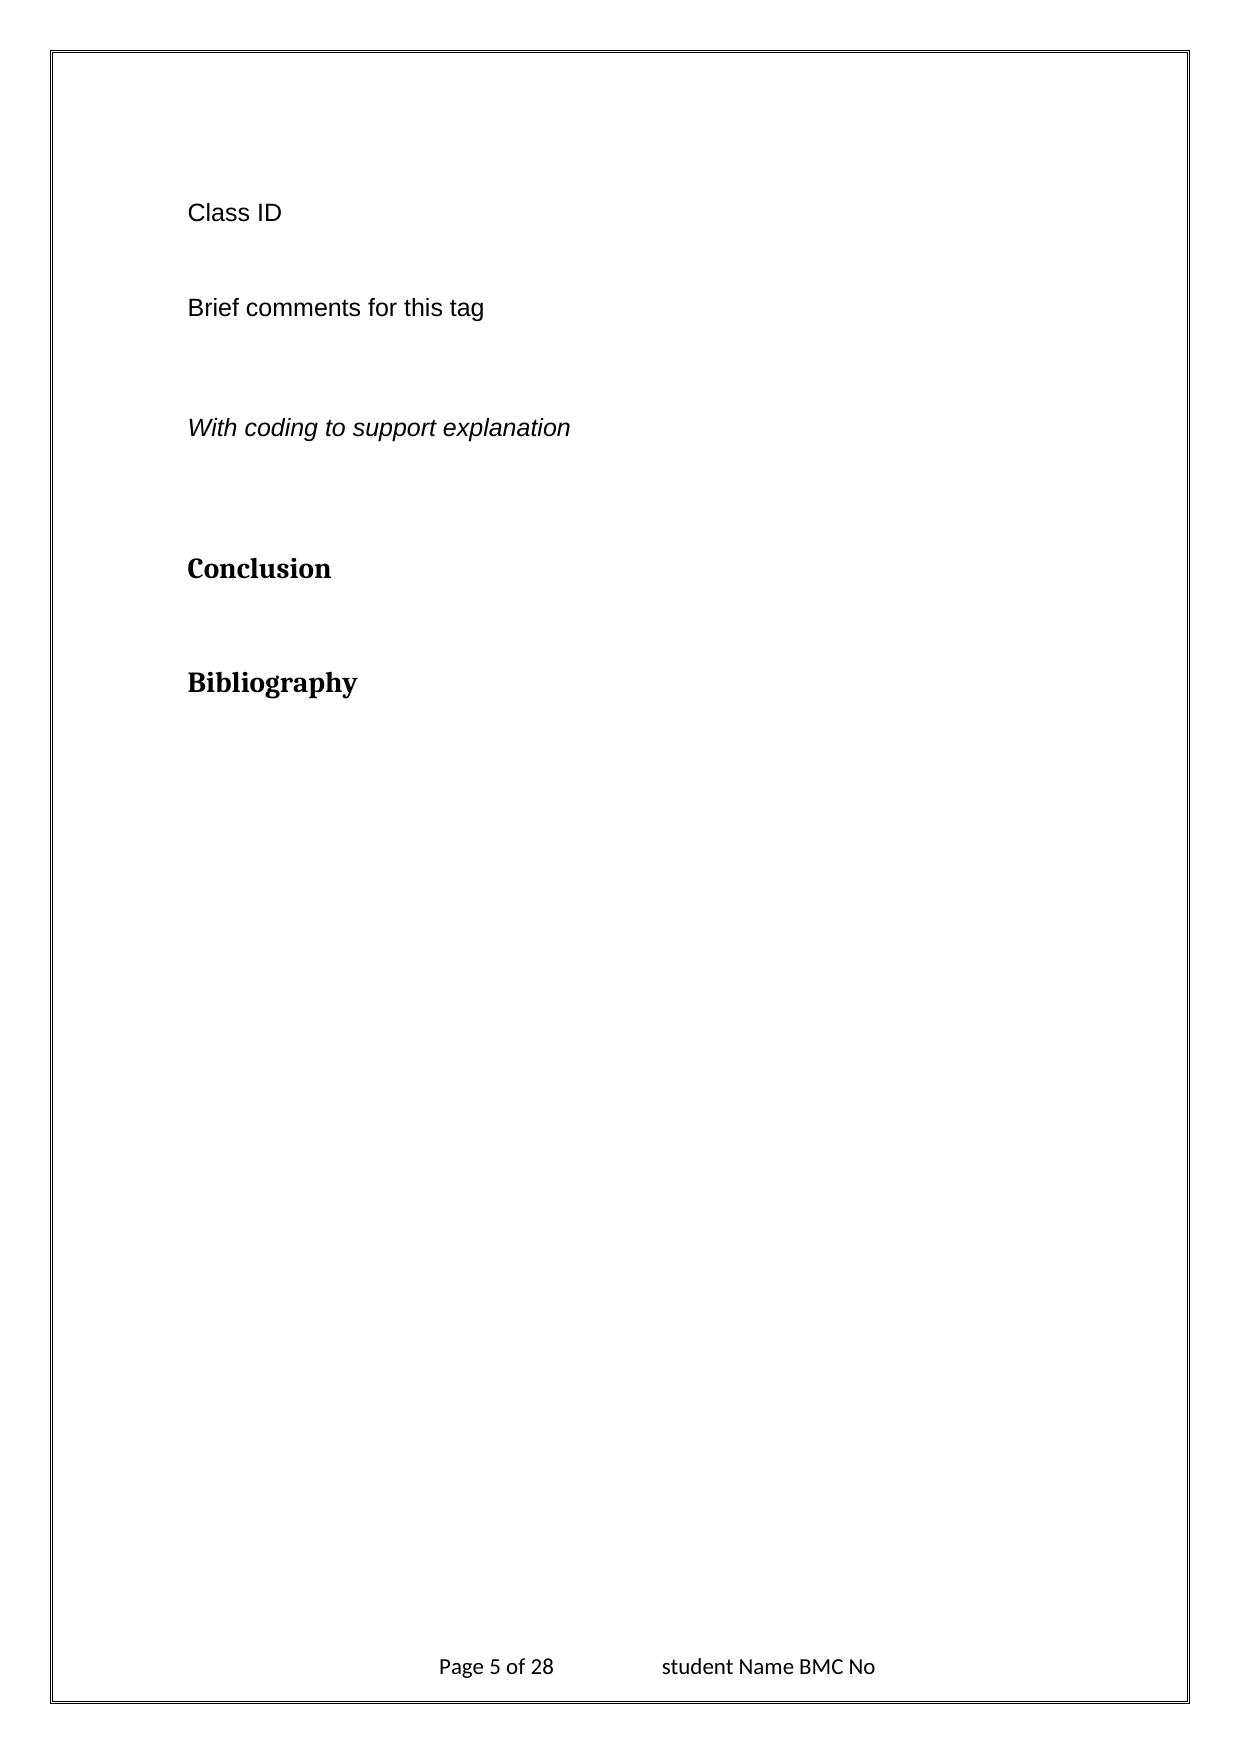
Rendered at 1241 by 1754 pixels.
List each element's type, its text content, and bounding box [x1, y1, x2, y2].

subtitle Bibliography [187, 666, 1053, 700]
text Class ID [187, 198, 1053, 226]
text With coding to support explanation [187, 413, 1053, 441]
text Brief comments for this tag [187, 293, 1053, 322]
subtitle Conclusion [187, 553, 1053, 586]
